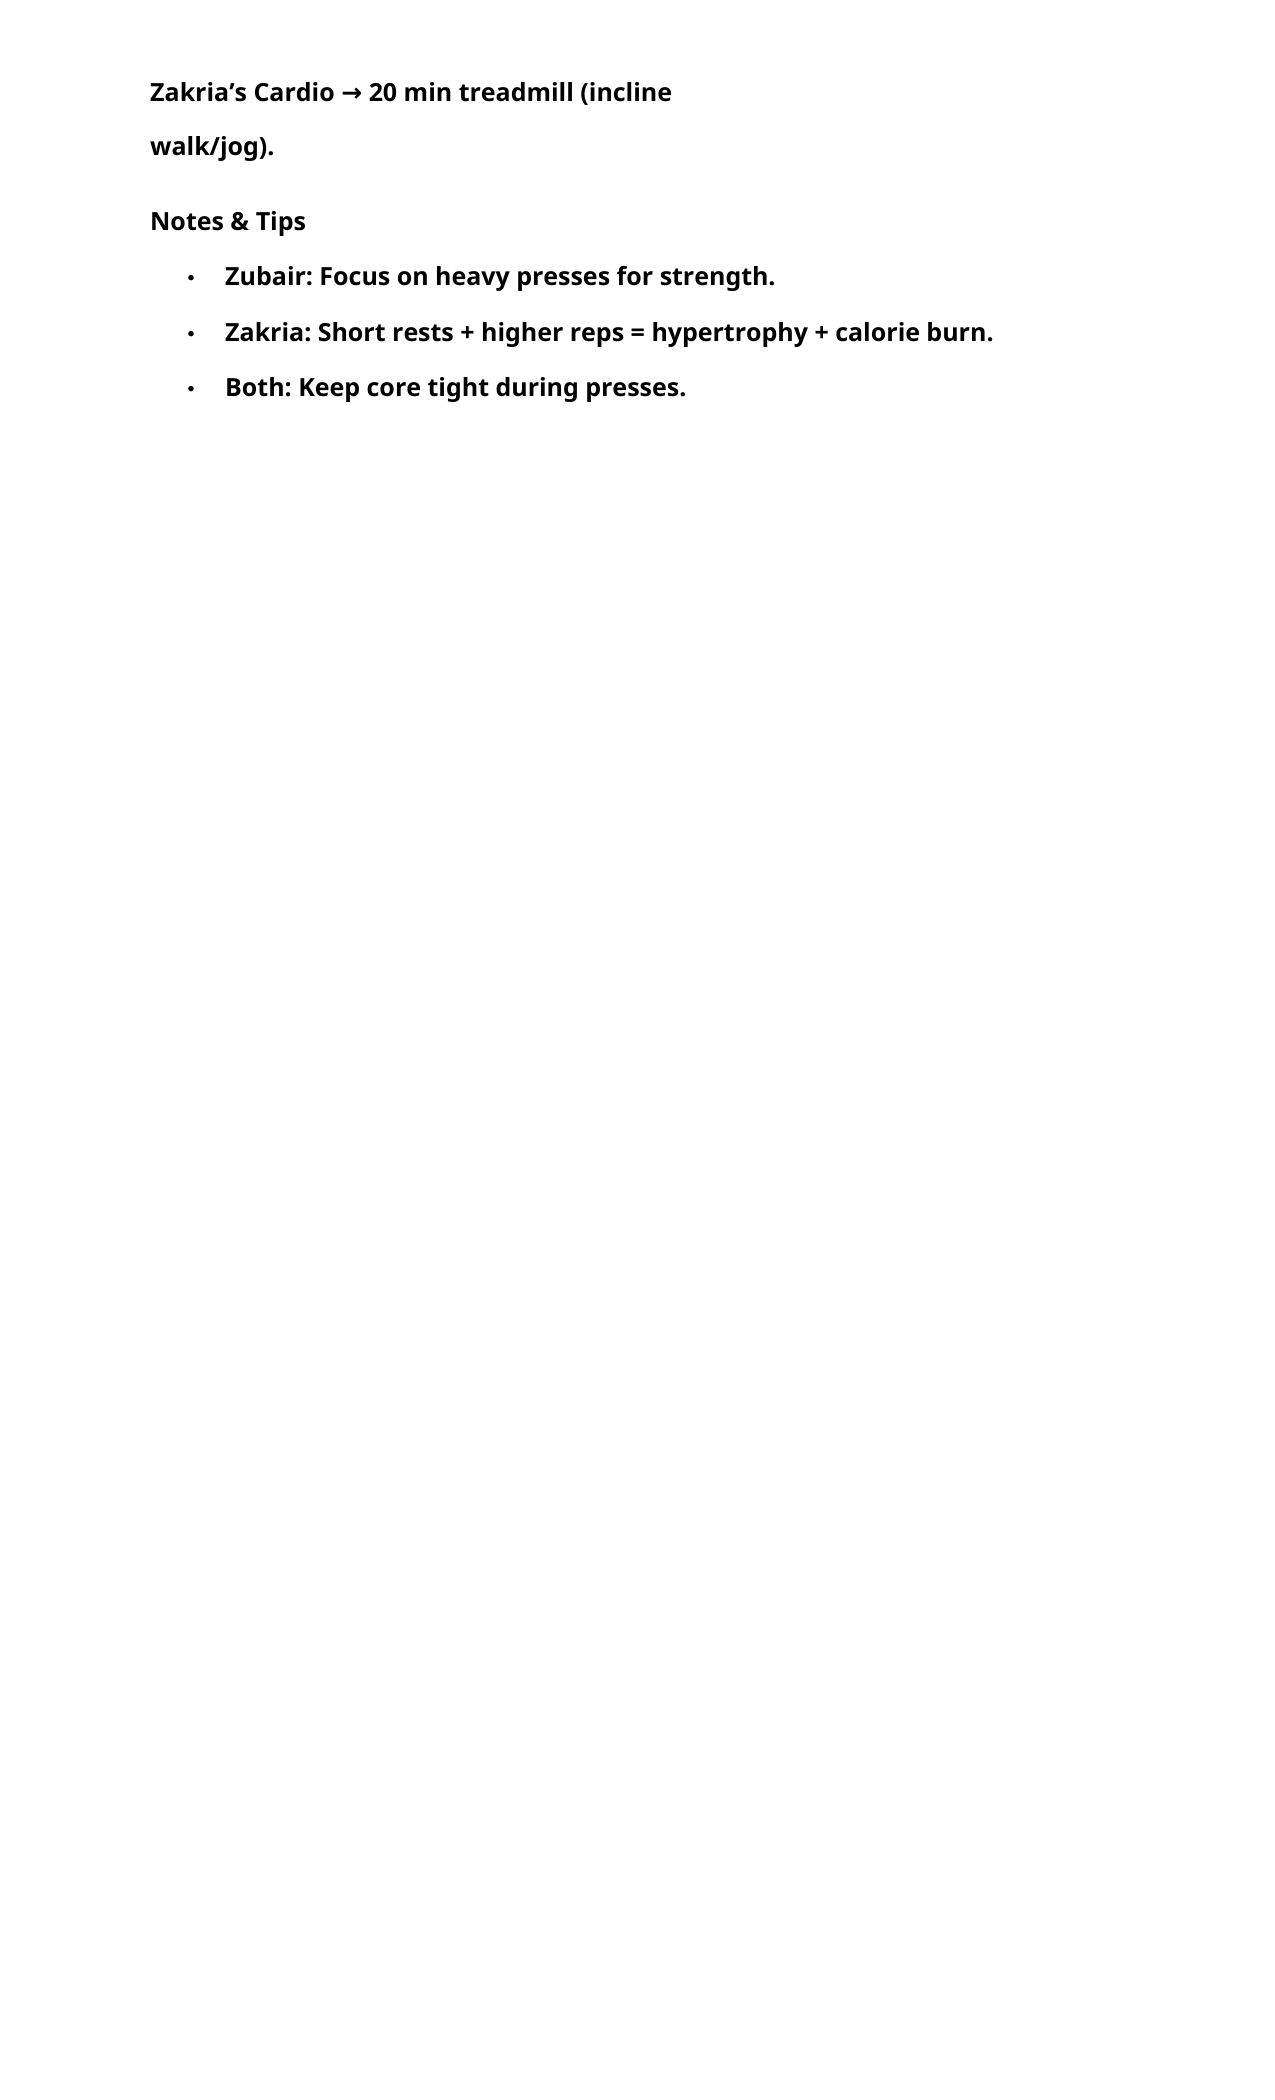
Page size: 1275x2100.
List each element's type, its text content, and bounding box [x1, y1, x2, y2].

text Notes & Tips [150, 203, 1127, 237]
text • Zakria: Short rests + higher reps = hypertrophy + calorie burn. [187, 314, 1127, 348]
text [150, 75, 752, 162]
text • Zubair: Focus on heavy presses for strength. [187, 259, 1127, 293]
text • Both: Keep core tight during presses. [187, 370, 1127, 404]
